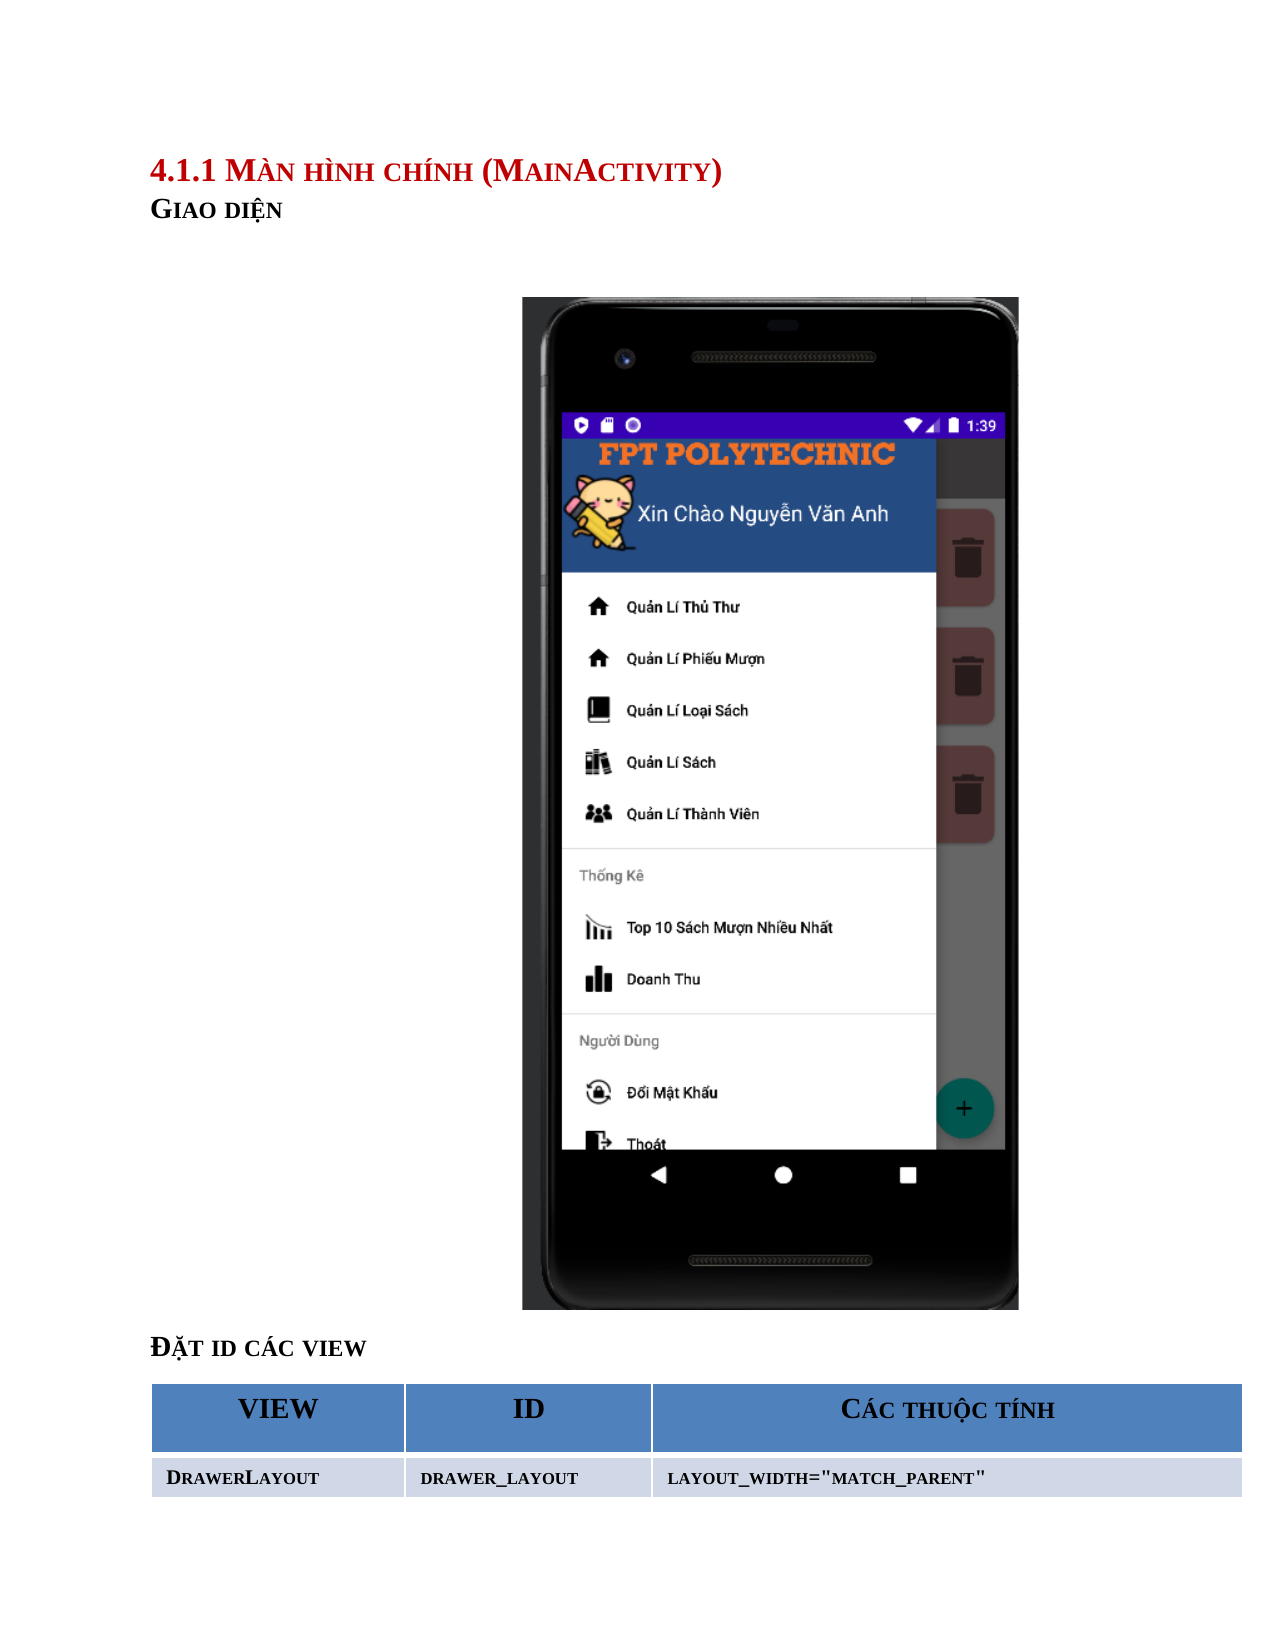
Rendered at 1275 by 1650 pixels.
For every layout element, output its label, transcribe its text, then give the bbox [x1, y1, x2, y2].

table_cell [653, 1458, 1242, 1497]
table_header ID [406, 1384, 651, 1452]
picture [522, 297, 1019, 1310]
table_cell DrawerLayout [152, 1458, 404, 1497]
table_header Các thuộc tính [653, 1384, 1242, 1452]
table_cell drawer_layout [406, 1458, 651, 1497]
table_header VIEW [152, 1384, 404, 1452]
text Giao diện [150, 191, 1125, 225]
subtitle Màn hình chính (MainActivity) [150, 150, 1125, 188]
text Đặt id các view [150, 1329, 1125, 1362]
